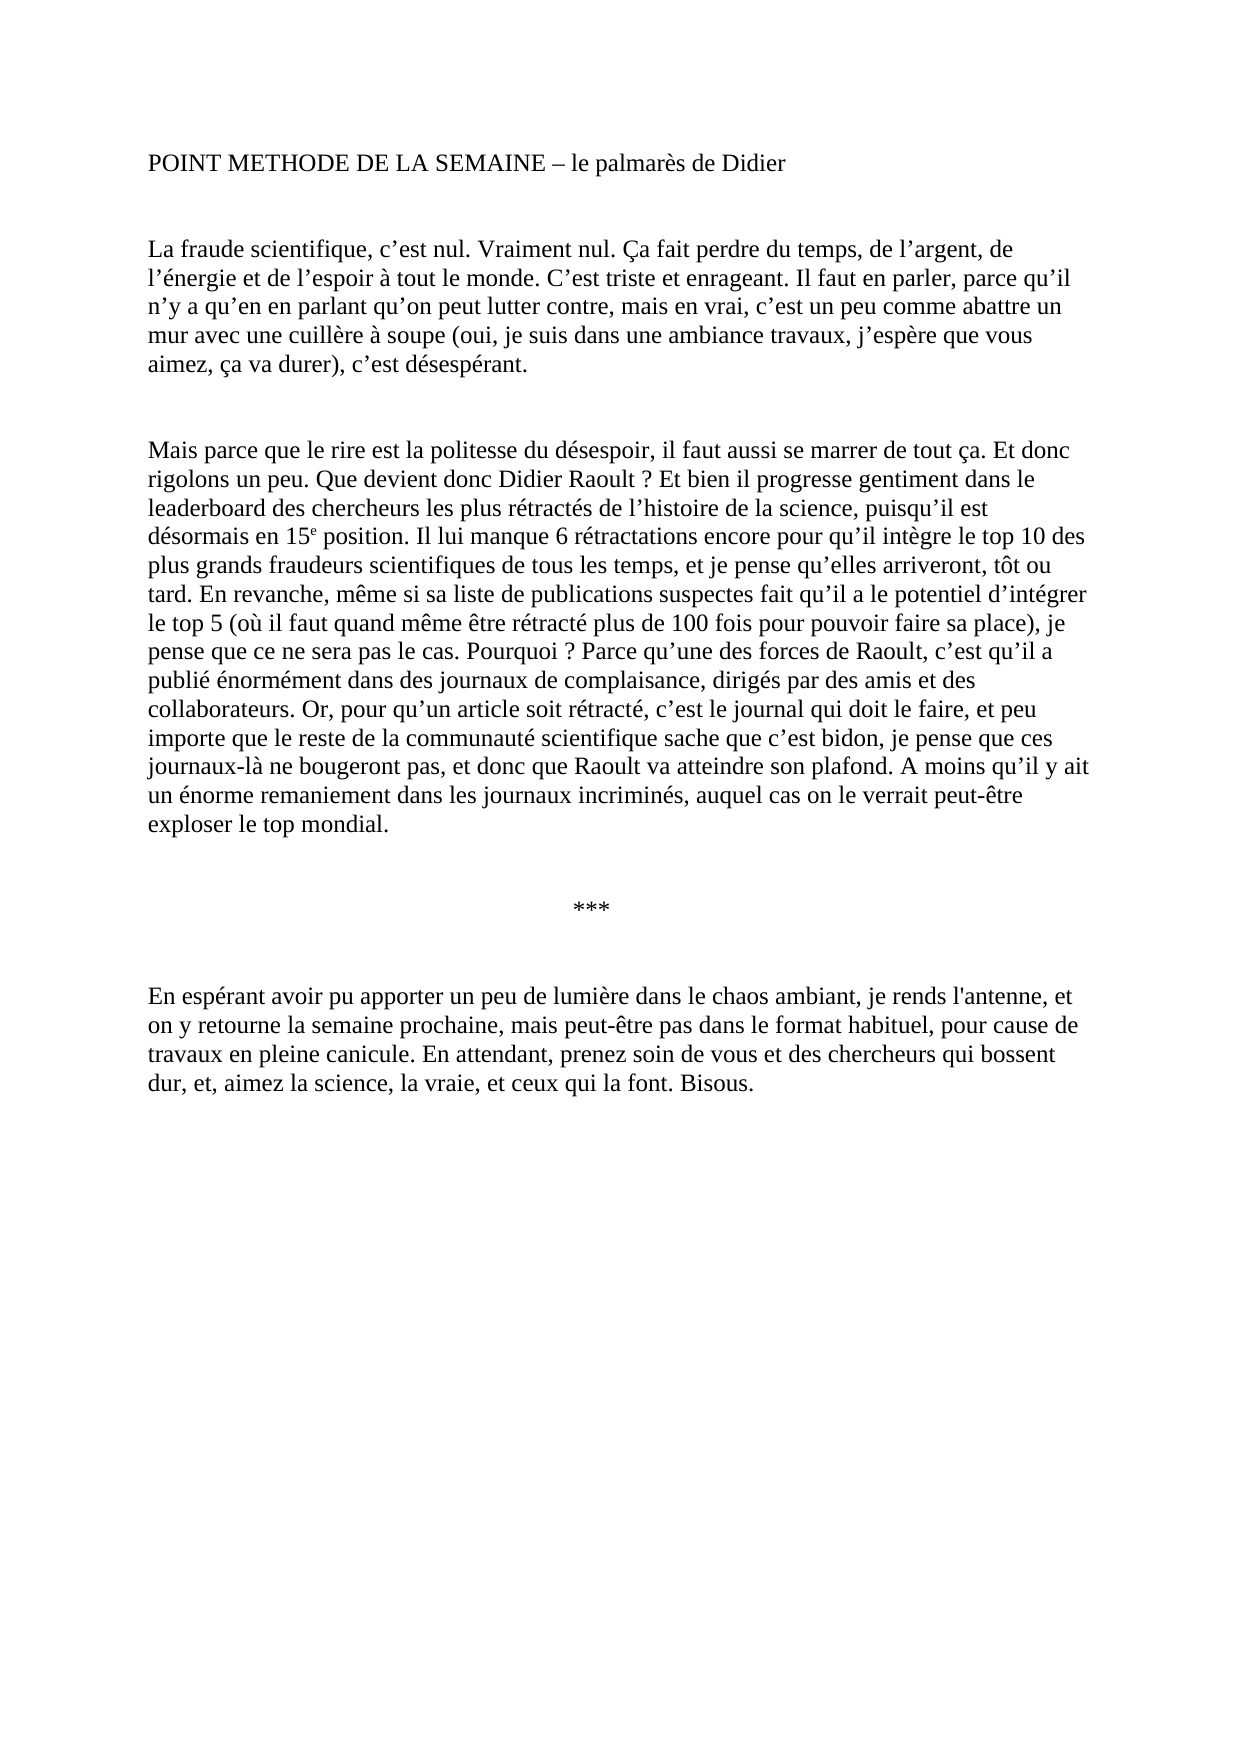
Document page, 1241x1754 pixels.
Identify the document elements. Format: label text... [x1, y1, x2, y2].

text Mais parce que le rire est la politesse du désespoir, il faut aussi se marrer de tout ça. Et donc rigolons un peu. Que devient donc Didier Raoult ? Et bien il progresse gentiment dans le leaderboard des chercheurs les plus rétractés de l’histoire de la science, puisqu’il est désormais en 15e position. Il lui manque 6 rétractations encore pour qu’il intègre le top 10 des plus grands fraudeurs scientifiques de tous les temps, et je pense qu’elles arriveront, tôt ou tard. En revanche, même si sa liste de publications suspectes fait qu’il a le potentiel d’intégrer le top 5 (où il faut quand même être rétracté plus de 100 fois pour pouvoir faire sa place), je pense que ce ne sera pas le cas. Pourquoi ? Parce qu’une des forces de Raoult, c’est qu’il a publié énormément dans des journaux de complaisance, dirigés par des amis et des collaborateurs. Or, pour qu’un article soit rétracté, c’est le journal qui doit le faire, et peu importe que le reste de la communauté scientifique sache que c’est bidon, je pense que ces journaux-là ne bougeront pas, et donc que Raoult va atteindre son plafond. A moins qu’il y ait un énorme remaniement dans les journaux incriminés, auquel cas on le verrait peut-être exploser le top mondial. [148, 435, 1093, 838]
text La fraude scientifique, c’est nul. Vraiment nul. Ça fait perdre du temps, de l’argent, de l’énergie et de l’espoir à tout le monde. C’est triste et enrageant. Il faut en parler, parce qu’il n’y a qu’en en parlant qu’on peut lutter contre, mais en vrai, c’est un peu comme abattre un mur avec une cuillère à soupe (oui, je suis dans une ambiance travaux, j’espère que vous aimez, ça va durer), c’est désespérant. [148, 234, 1093, 378]
subtitle POINT METHODE DE LA SEMAINE – le palmarès de Didier [148, 148, 1093, 176]
text En espérant avoir pu apporter un peu de lumière dans le chaos ambiant, je rends l'antenne, et on y retourne la semaine prochaine, mais peut-être pas dans le format habituel, pour cause de travaux en pleine canicule. En attendant, prenez soin de vous et des chercheurs qui bossent dur, et, aimez la science, la vraie, et ceux qui la font. Bisous. [148, 981, 1093, 1096]
text *** [148, 895, 1093, 924]
